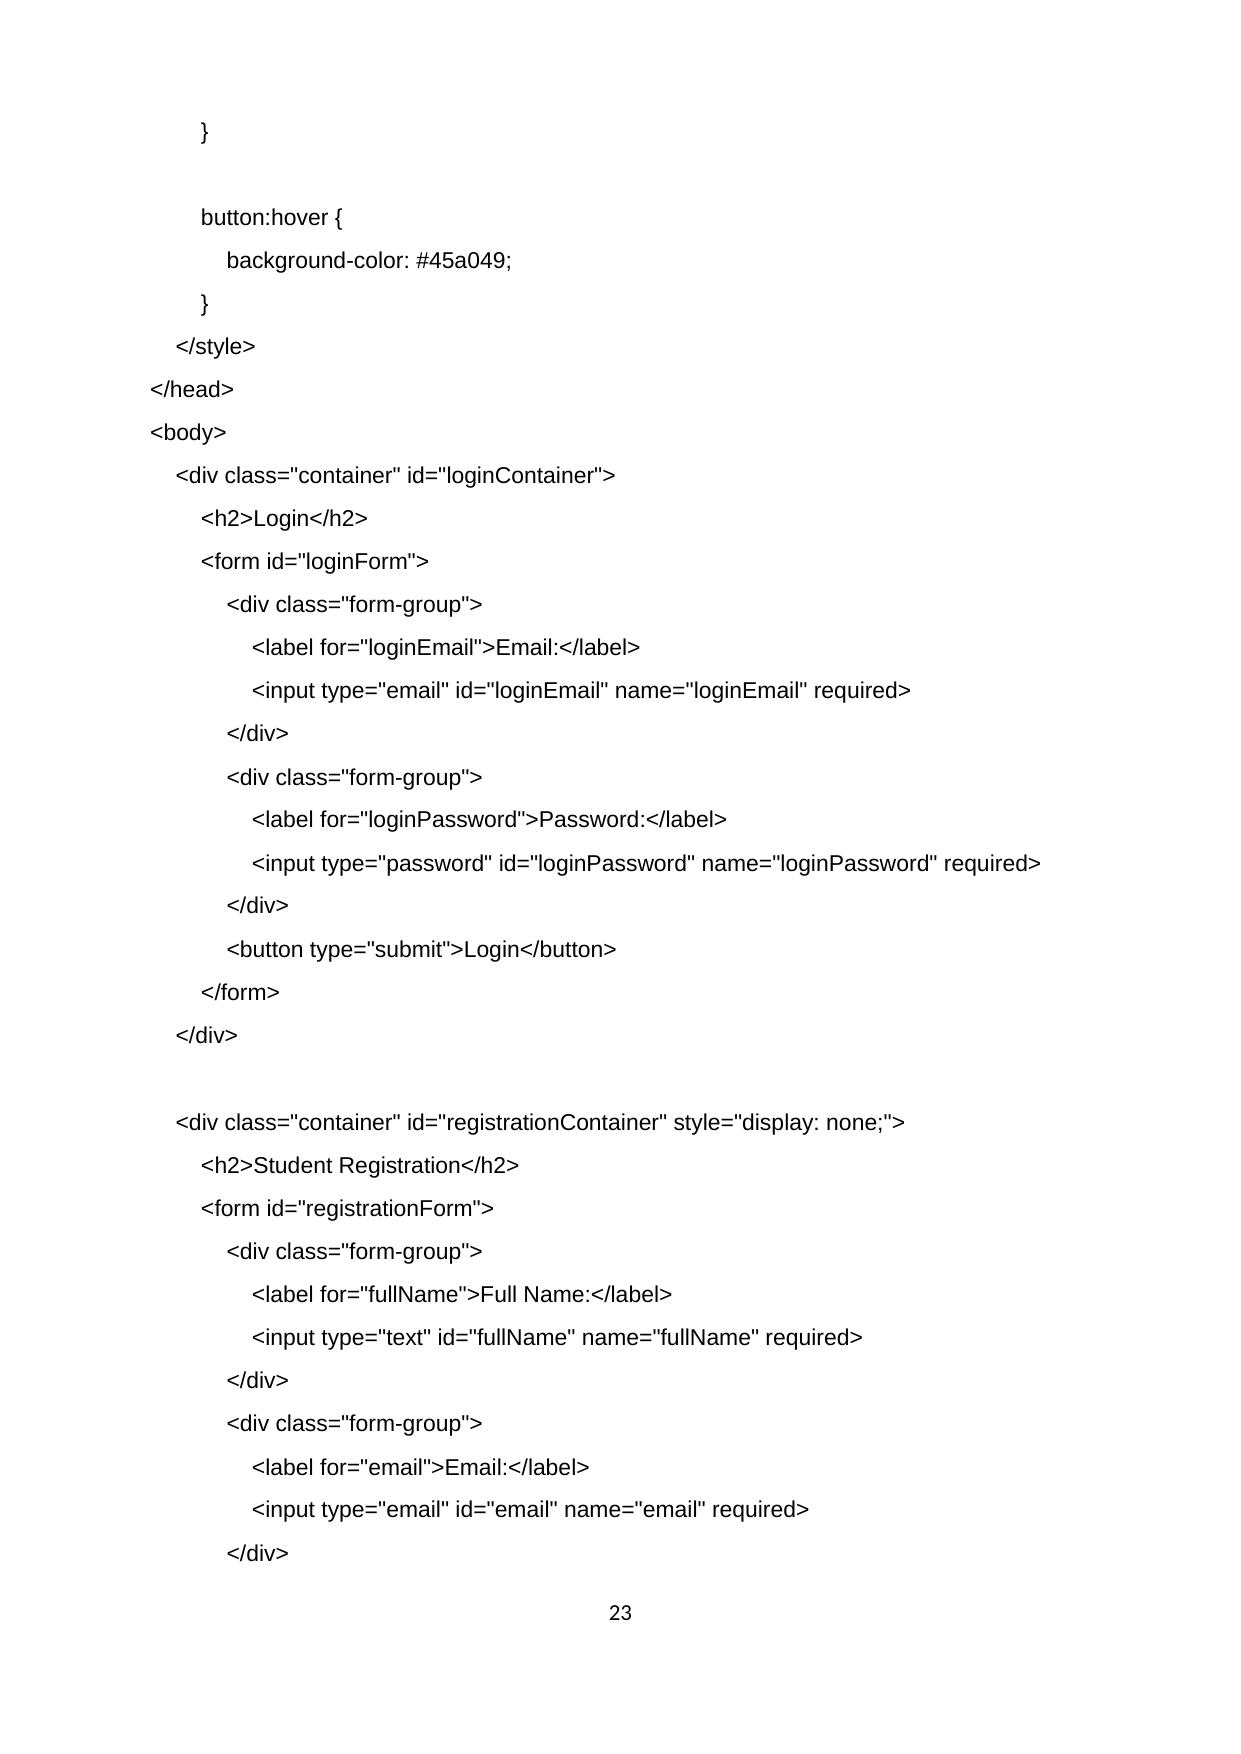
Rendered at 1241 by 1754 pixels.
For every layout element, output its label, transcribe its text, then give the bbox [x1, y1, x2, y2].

text <div class="form-group"> [150, 591, 1090, 618]
text <button type="submit">Login</button> [150, 936, 1090, 962]
text <label for="loginPassword">Password:</label> [150, 806, 1090, 833]
text <form id="registrationForm"> [150, 1195, 1090, 1222]
text </div> [150, 720, 1090, 747]
text <input type="email" id="loginEmail" name="loginEmail" required> [150, 677, 1090, 704]
text <body> [150, 419, 1090, 446]
text <label for="fullName">Full Name:</label> [150, 1281, 1090, 1308]
text </div> [150, 892, 1090, 919]
text </form> [150, 978, 1090, 1005]
text <h2>Student Registration</h2> [150, 1152, 1090, 1179]
text <div class="form-group"> [150, 763, 1090, 790]
text } [150, 118, 1090, 144]
text </div> [150, 1367, 1090, 1394]
text </style> [150, 333, 1090, 359]
text <input type="text" id="fullName" name="fullName" required> [150, 1324, 1090, 1351]
text button:hover { [150, 204, 1090, 231]
text <form id="loginForm"> [150, 548, 1090, 575]
text </head> [150, 376, 1090, 403]
text </div> [150, 1022, 1090, 1048]
text <div class="form-group"> [150, 1238, 1090, 1265]
text <div class="container" id="registrationContainer" style="display: none;"> [150, 1109, 1090, 1136]
text } [150, 290, 1090, 317]
text <label for="loginEmail">Email:</label> [150, 634, 1090, 661]
text background-color: #45a049; [150, 247, 1090, 273]
text <input type="email" id="email" name="email" required> [150, 1496, 1090, 1523]
text <div class="container" id="loginContainer"> [150, 462, 1090, 489]
text </div> [150, 1539, 1090, 1566]
text <div class="form-group"> [150, 1410, 1090, 1437]
text <label for="email">Email:</label> [150, 1453, 1090, 1480]
text <input type="password" id="loginPassword" name="loginPassword" required> [150, 849, 1090, 876]
text <h2>Login</h2> [150, 505, 1090, 532]
